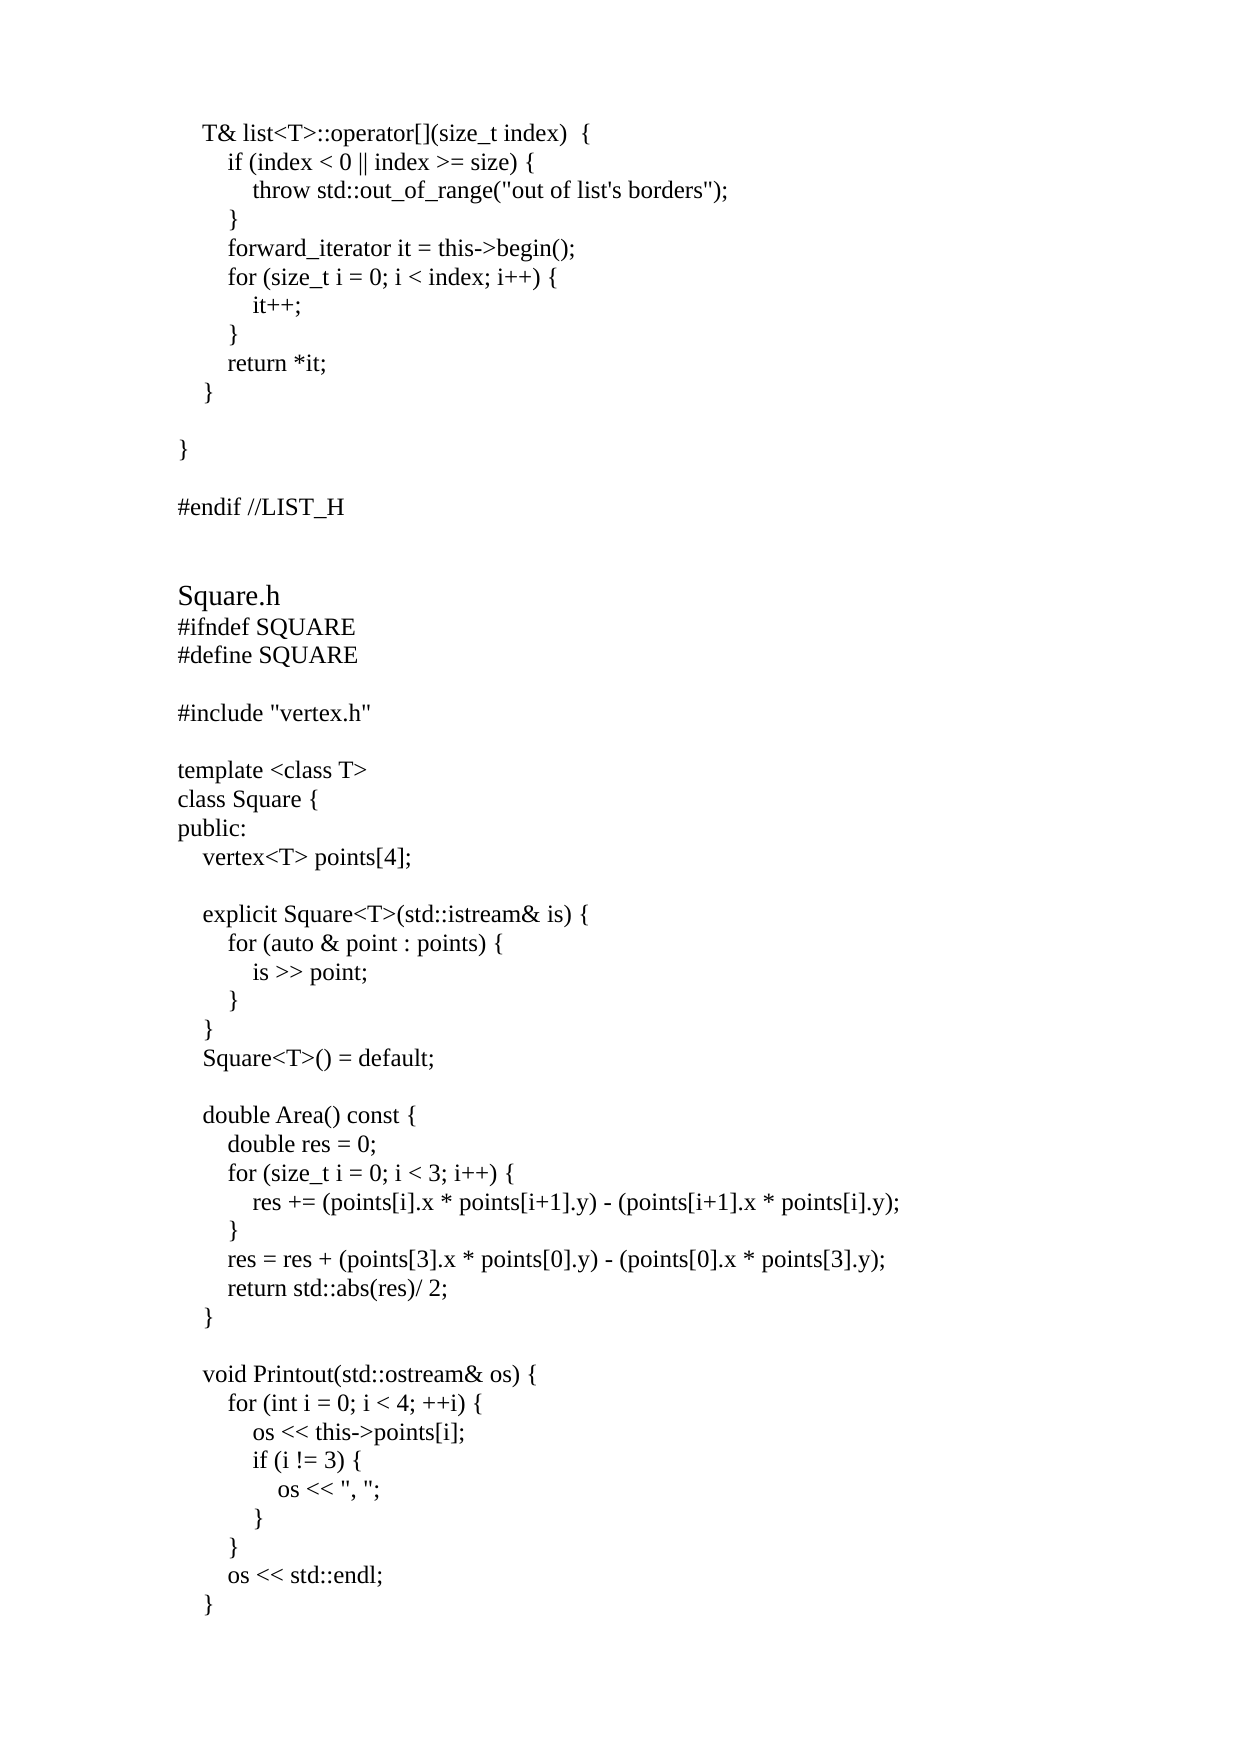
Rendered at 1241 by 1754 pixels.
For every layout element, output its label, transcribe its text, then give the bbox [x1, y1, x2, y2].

text res += (points[i].x * points[i+1].y) - (points[i+1].x * points[i].y); [177, 1187, 1152, 1215]
text for (size_t i = 0; i < index; i++) { [177, 262, 1152, 291]
text } [177, 1532, 1152, 1560]
text Square<T>() = default; [177, 1043, 1152, 1072]
text } [177, 434, 1152, 463]
text #define SQUARE [177, 640, 1152, 669]
text for (int i = 0; i < 4; ++i) { [177, 1388, 1152, 1417]
text if (i != 3) { [177, 1445, 1152, 1474]
text #include "vertex.h" [177, 698, 1152, 727]
text void Printout(std::ostream& os) { [177, 1359, 1152, 1388]
text throw std::out_of_range("out of list's borders"); [177, 176, 1152, 204]
text it++; [177, 291, 1152, 319]
text for (size_t i = 0; i < 3; i++) { [177, 1158, 1152, 1187]
text return std::abs(res)/ 2; [177, 1273, 1152, 1302]
text for (auto & point : points) { [177, 928, 1152, 957]
text os << this->points[i]; [177, 1417, 1152, 1445]
text T& list<T>::operator[](size_t index) { [177, 118, 1152, 147]
text } [177, 319, 1152, 348]
text explicit Square<T>(std::istream& is) { [177, 899, 1152, 928]
text forward_iterator it = this->begin(); [177, 233, 1152, 262]
text double res = 0; [177, 1129, 1152, 1158]
text public: [177, 813, 1152, 842]
text } [177, 1014, 1152, 1043]
text #ifndef SQUARE [177, 612, 1152, 640]
text } [177, 985, 1152, 1014]
text is >> point; [177, 957, 1152, 985]
text } [177, 204, 1152, 233]
text os << std::endl; [177, 1560, 1152, 1589]
text } [177, 377, 1152, 406]
text } [177, 1503, 1152, 1532]
text return *it; [177, 348, 1152, 377]
text } [177, 1302, 1152, 1330]
text class Square { [177, 784, 1152, 813]
text } [177, 1215, 1152, 1244]
text template <class T> [177, 755, 1152, 784]
text Square.h [177, 578, 1152, 612]
text vertex<T> points[4]; [177, 842, 1152, 870]
text os << ", "; [177, 1474, 1152, 1503]
text #endif //LIST_H [177, 492, 1152, 521]
text res = res + (points[3].x * points[0].y) - (points[0].x * points[3].y); [177, 1244, 1152, 1273]
text if (index < 0 || index >= size) { [177, 147, 1152, 176]
text } [177, 1589, 1152, 1618]
text double Area() const { [177, 1100, 1152, 1129]
